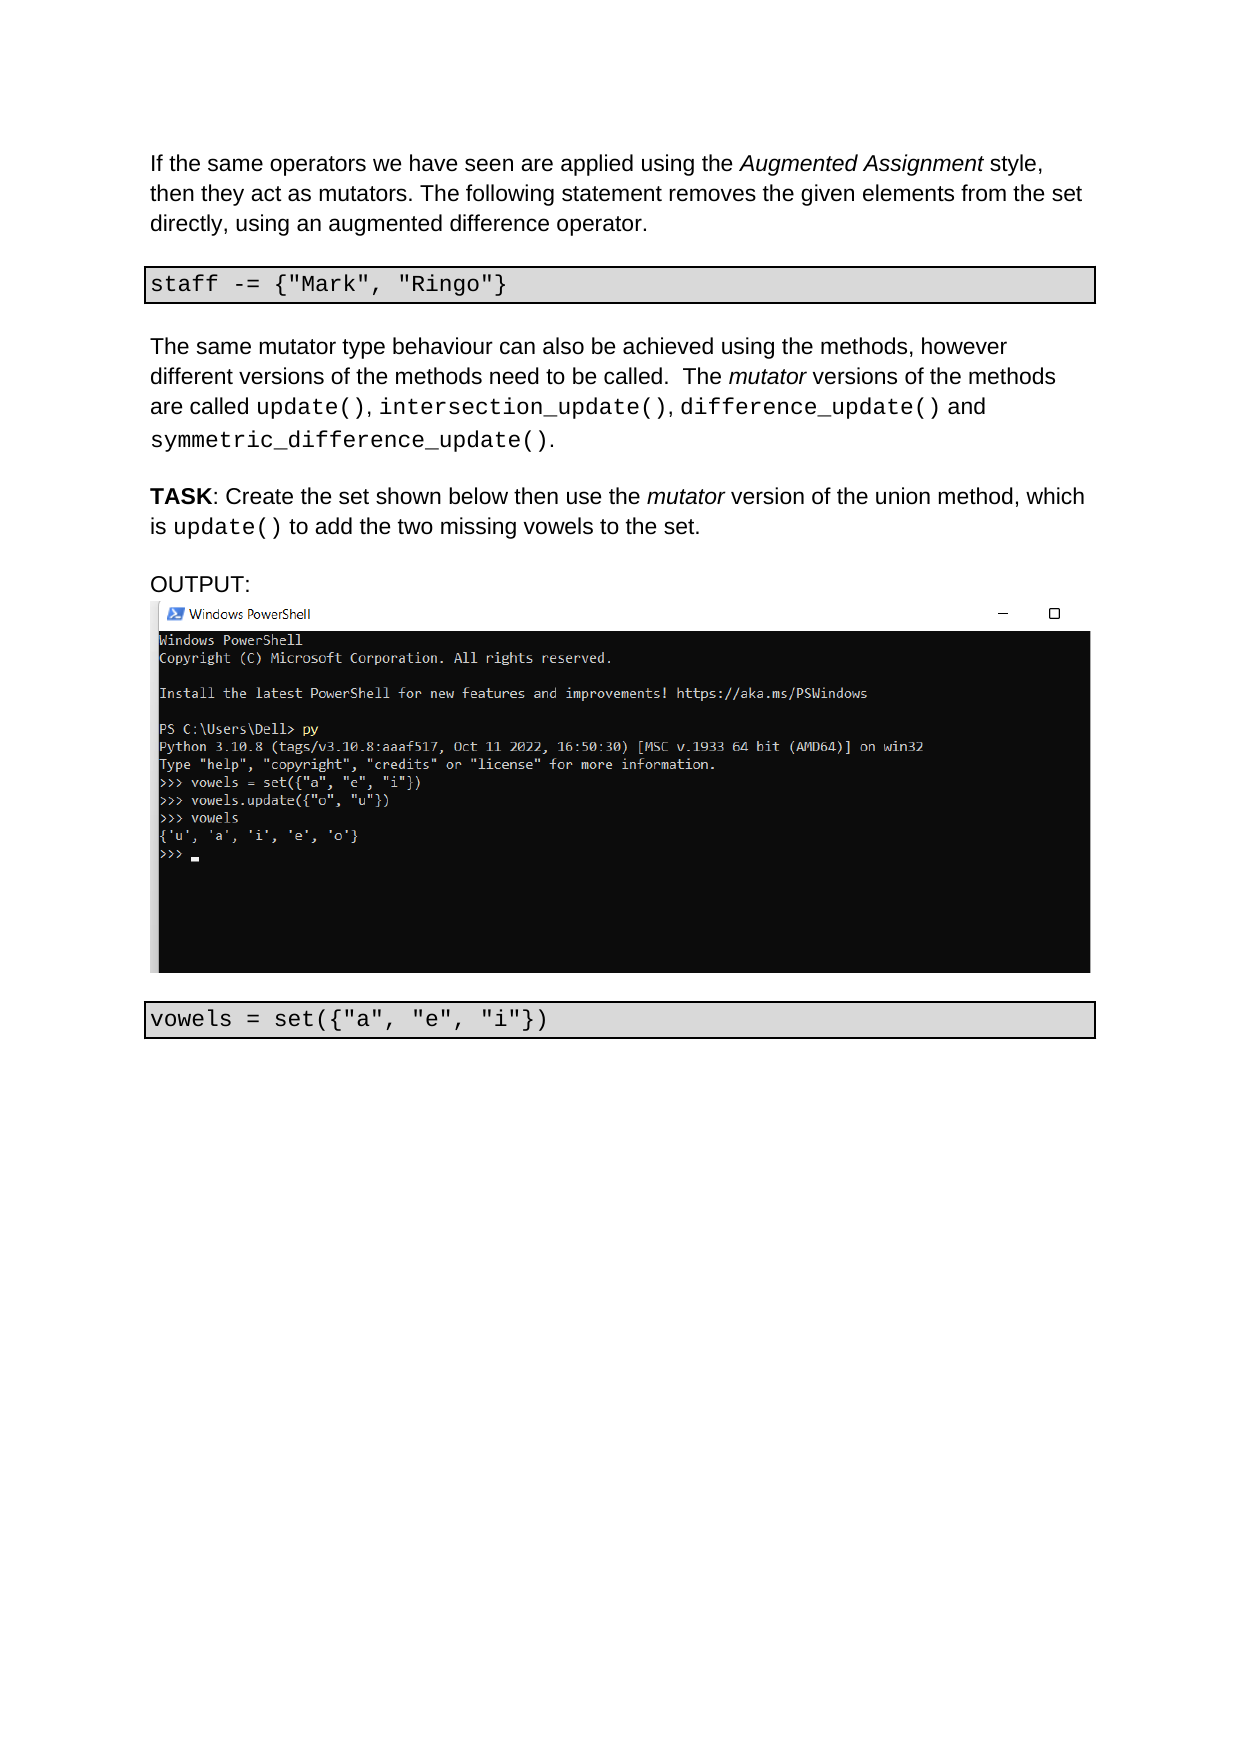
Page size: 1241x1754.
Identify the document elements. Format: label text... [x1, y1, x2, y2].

picture [150, 601, 1091, 973]
text If the same operators we have seen are applied using the Augmented Assignment style, then they act as mutators. The following statement removes the given elements from the set directly, using an augmented difference operator. [150, 150, 1090, 237]
text vowels = set({"a", "e", "i"}) [146, 1003, 1094, 1037]
text OUTPUT: [150, 571, 1090, 601]
text staff -= {"Mark", "Ringo"} [146, 268, 1094, 302]
text TASK: Create the set shown below then use the mutator version of the union method, which is update() to add the two missing vowels to the set. [150, 483, 1090, 542]
text The same mutator type behaviour can also be achieved using the methods, however different versions of the methods need to be called. The mutator versions of the methods are called update(), intersection_update(), difference_update() and symmetric_difference_update(). [150, 333, 1090, 454]
